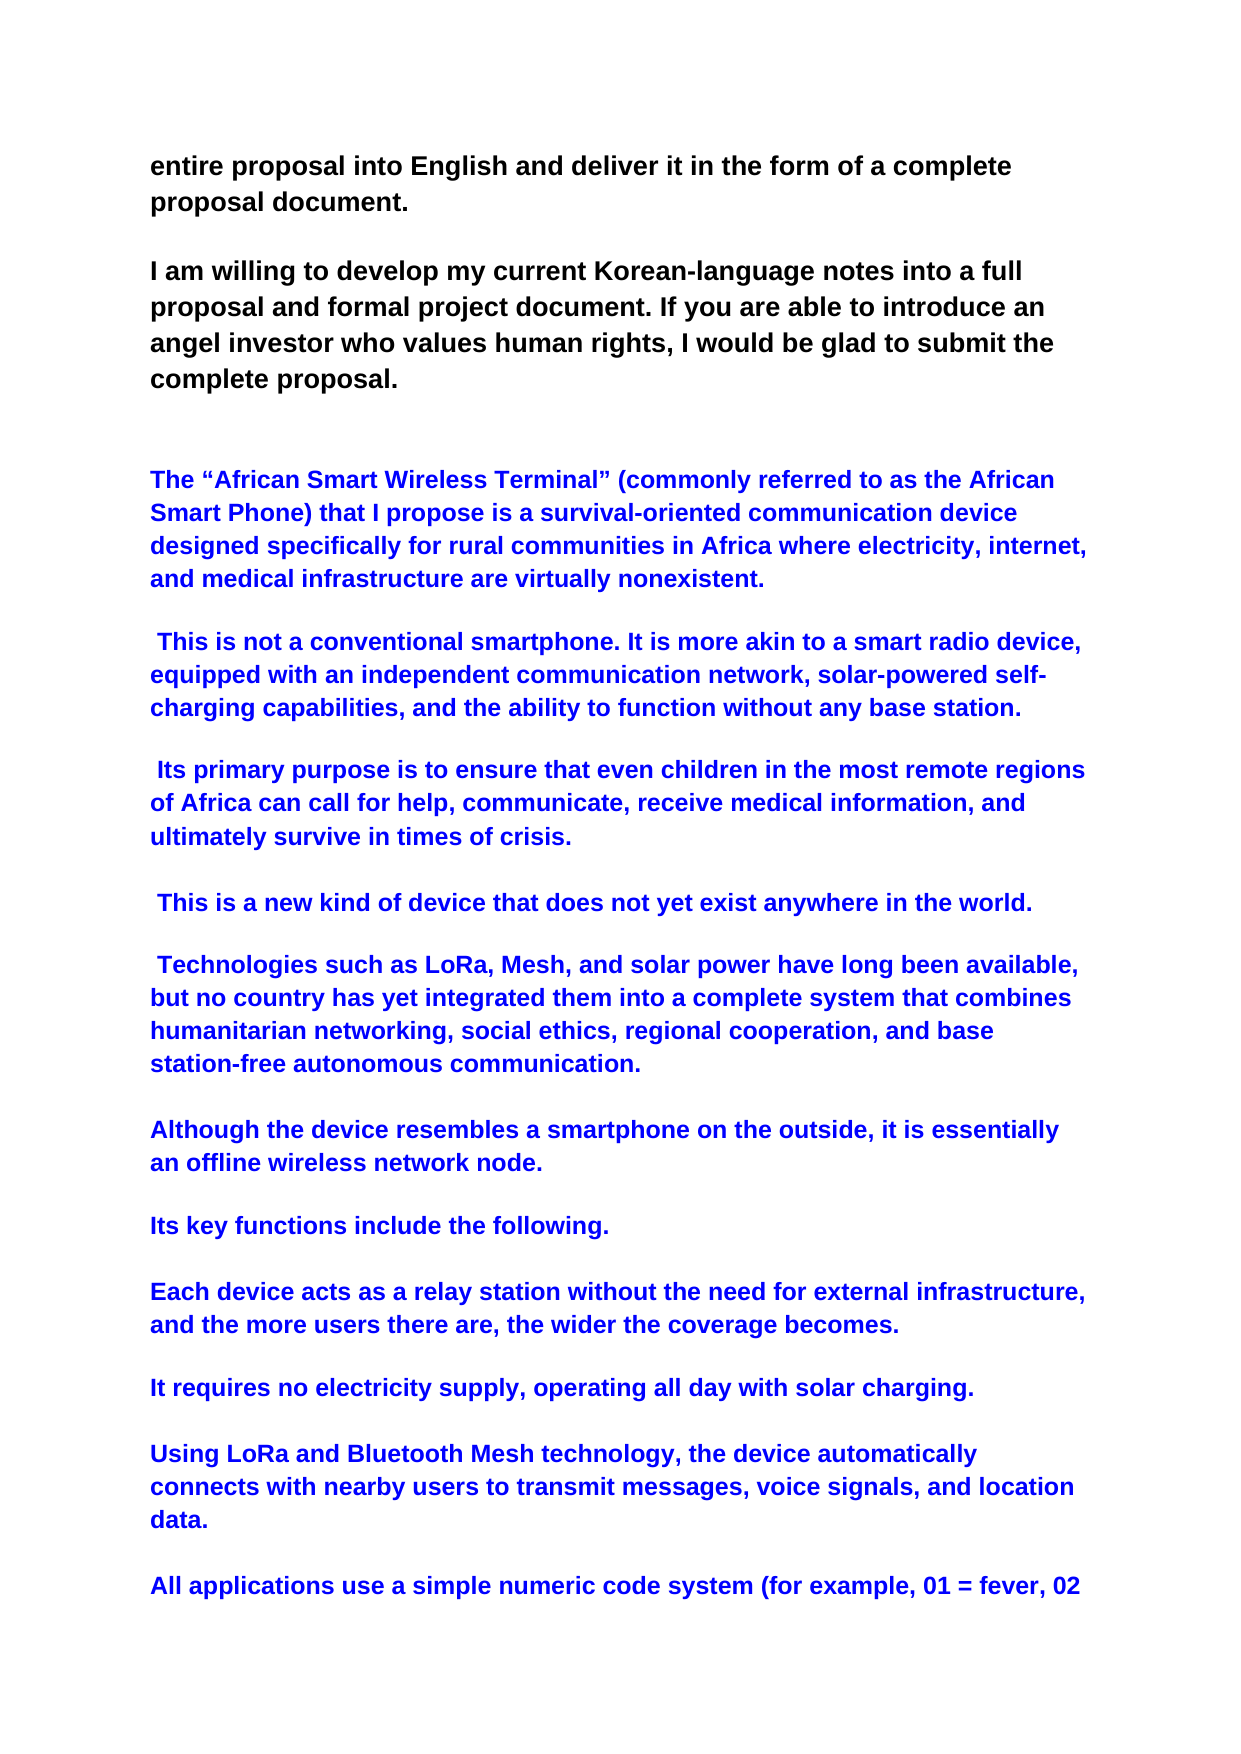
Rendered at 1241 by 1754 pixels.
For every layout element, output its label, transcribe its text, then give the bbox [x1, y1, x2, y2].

text The “African Smart Wireless Terminal” (commonly referred to as the African Smart Phone) that I propose is a survival-oriented communication device designed specifically for rural communities in Africa where electricity, internet, and medical infrastructure are virtually nonexistent. [150, 465, 1090, 623]
text This is not a conventional smartphone. It is more akin to a smart radio device, equipped with an independent communication network, solar-powered self-charging capabilities, and the ability to function without any base station. [150, 627, 1090, 752]
text Although the device resembles a smartphone on the outside, it is essentially an offline wireless network node. [150, 1115, 1090, 1207]
text I am willing to develop my current Korean-language notes into a full proposal and formal project document. If you are able to introduce an angel investor who values human rights, I would be glad to submit the complete proposal. [150, 255, 1090, 394]
text Each device acts as a relay station without the need for external infrastructure, and the more users there are, the wider the coverage becomes. [150, 1277, 1090, 1369]
text Using LoRa and Bluetooth Mesh technology, the device automatically connects with nearby users to transmit messages, voice signals, and location data. [150, 1439, 1090, 1534]
text It requires no electricity supply, operating all day with solar charging. [150, 1373, 1090, 1402]
text Its key functions include the following. [150, 1211, 1090, 1240]
text This is a new kind of device that does not yet exist anywhere in the world. [150, 887, 1090, 946]
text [150, 150, 1090, 217]
text Technologies such as LoRa, Mesh, and solar power have long been available, but no country has yet integrated them into a complete system that combines humanitarian networking, social ethics, regional cooperation, and base station-free autonomous communication. [150, 950, 1090, 1078]
text Its primary purpose is to ensure that even children in the most remote regions of Africa can call for help, communicate, receive medical information, and ultimately survive in times of crisis. [150, 755, 1090, 850]
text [150, 1571, 1090, 1600]
